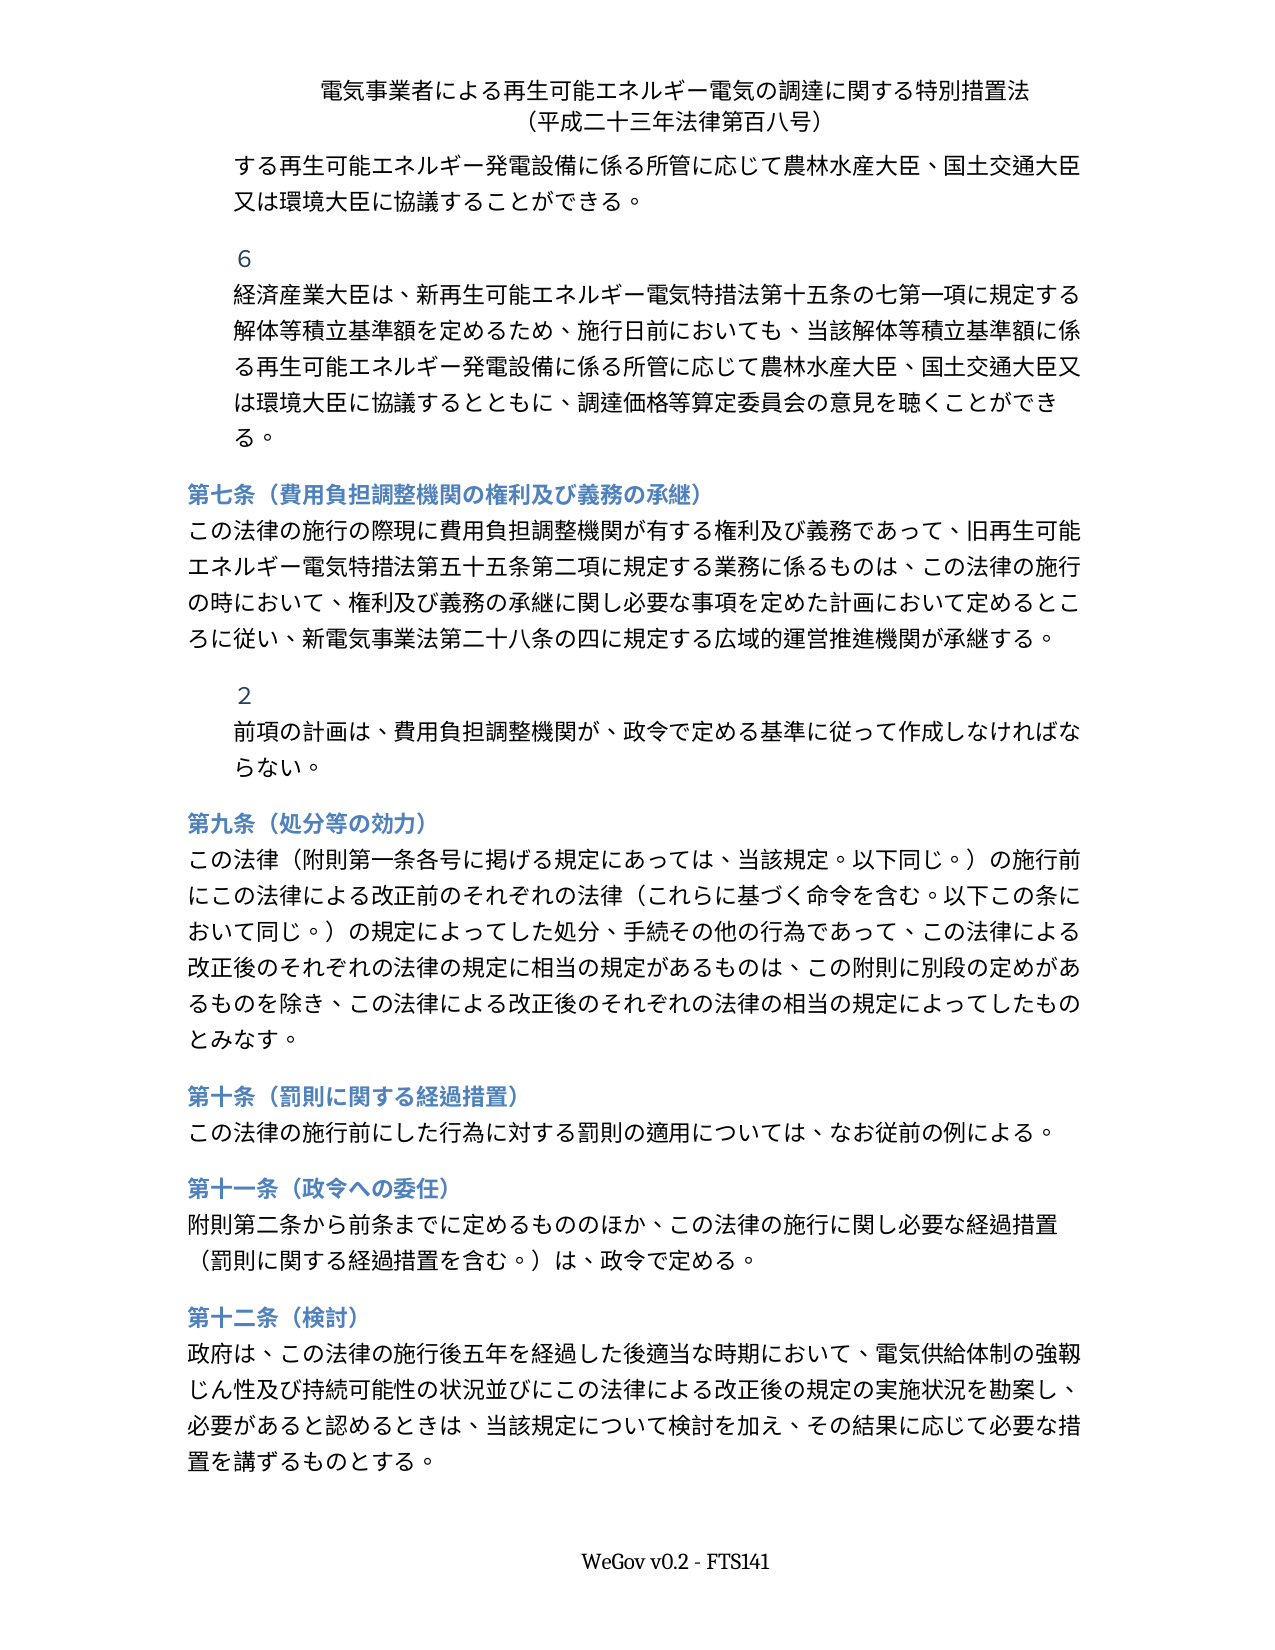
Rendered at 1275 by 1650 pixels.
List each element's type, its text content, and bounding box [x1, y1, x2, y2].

text 政府は、この法律の施行後五年を経過した後適当な時期において、電気供給体制の強靱じん性及び持続可能性の状況並びにこの法律による改正後の規定の実施状況を勘案し、必要があると認めるときは、当該規定について検討を加え、その結果に応じて必要な措置を講ずるものとする。 [187, 1338, 1087, 1477]
subtitle ６ [233, 243, 1087, 274]
text 附則第二条から前条までに定めるもののほか、この法律の施行に関し必要な経過措置（罰則に関する経過措置を含む。）は、政令で定める。 [187, 1209, 1087, 1277]
subtitle 第七条（費用負担調整機関の権利及び義務の承継） [187, 479, 1087, 510]
text この法律の施行前にした行為に対する罰則の適用については、なお従前の例による。 [187, 1117, 1087, 1148]
text 経済産業大臣は、新再生可能エネルギー電気特措法第十五条の六第一項に規定する積立対象区分等を指定するため、施行日前においても、当該積立対象区分等に該当する再生可能エネルギー発電設備に係る所管に応じて農林水産大臣、国土交通大臣又は環境大臣に協議することができる。 [233, 150, 1087, 217]
subtitle 第十一条（政令への委任） [187, 1173, 1087, 1205]
subtitle 第十条（罰則に関する経過措置） [187, 1081, 1087, 1112]
text この法律の施行の際現に費用負担調整機関が有する権利及び義務であって、旧再生可能エネルギー電気特措法第五十五条第二項に規定する業務に係るものは、この法律の施行の時において、権利及び義務の承継に関し必要な事項を定めた計画において定めるところに従い、新電気事業法第二十八条の四に規定する広域的運営推進機関が承継する。 [187, 515, 1087, 654]
subtitle ２ [233, 680, 1087, 711]
text 前項の計画は、費用負担調整機関が、政令で定める基準に従って作成しなければならない。 [233, 716, 1087, 783]
text 経済産業大臣は、新再生可能エネルギー電気特措法第十五条の七第一項に規定する解体等積立基準額を定めるため、施行日前においても、当該解体等積立基準額に係る再生可能エネルギー発電設備に係る所管に応じて農林水産大臣、国土交通大臣又は環境大臣に協議するとともに、調達価格等算定委員会の意見を聴くことができる。 [233, 279, 1087, 454]
subtitle 第九条（処分等の効力） [187, 808, 1087, 839]
subtitle 第十二条（検討） [187, 1302, 1087, 1333]
text この法律（附則第一条各号に掲げる規定にあっては、当該規定。以下同じ。）の施行前にこの法律による改正前のそれぞれの法律（これらに基づく命令を含む。以下この条において同じ。）の規定によってした処分、手続その他の行為であって、この法律による改正後のそれぞれの法律の規定に相当の規定があるものは、この附則に別段の定めがあるものを除き、この法律による改正後のそれぞれの法律の相当の規定によってしたものとみなす。 [187, 844, 1087, 1055]
